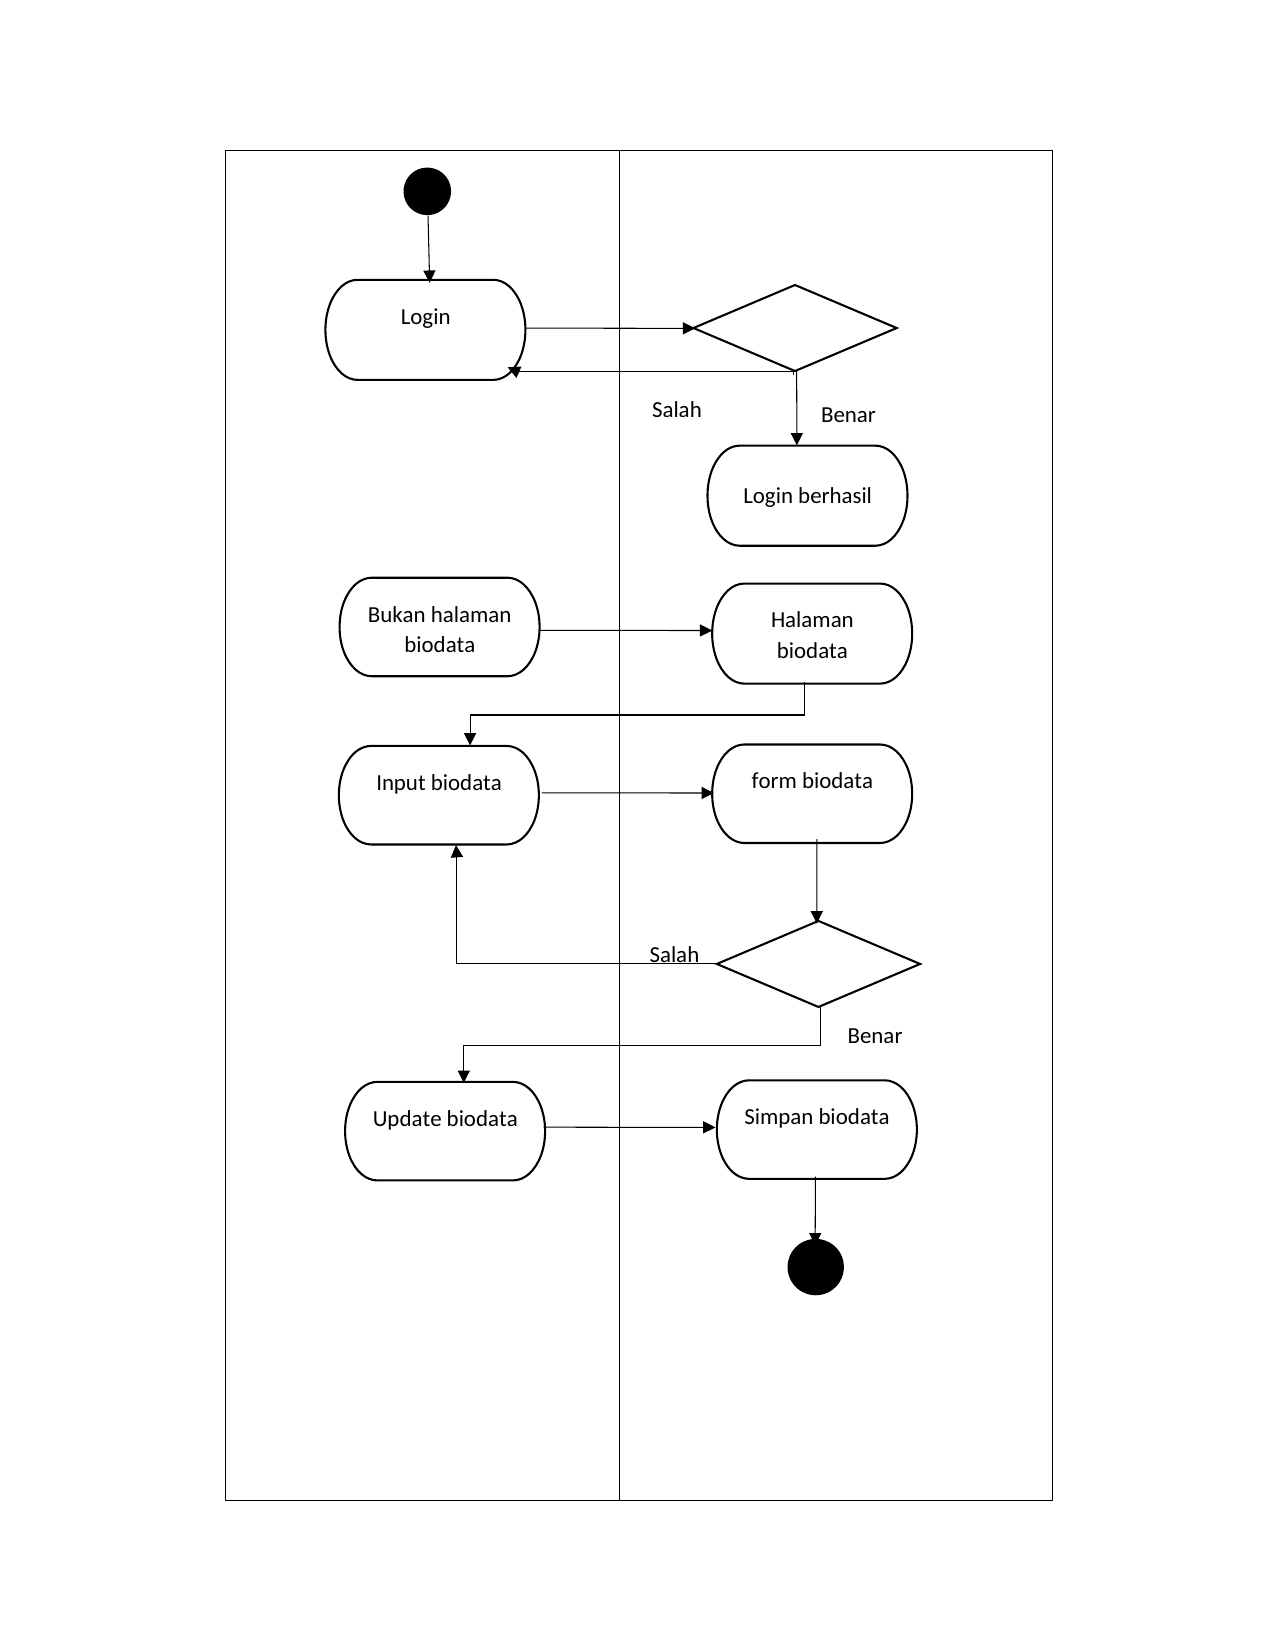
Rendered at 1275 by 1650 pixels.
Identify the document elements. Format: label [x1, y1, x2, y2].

table_cell [620, 151, 1052, 1500]
table_cell [226, 151, 619, 1500]
